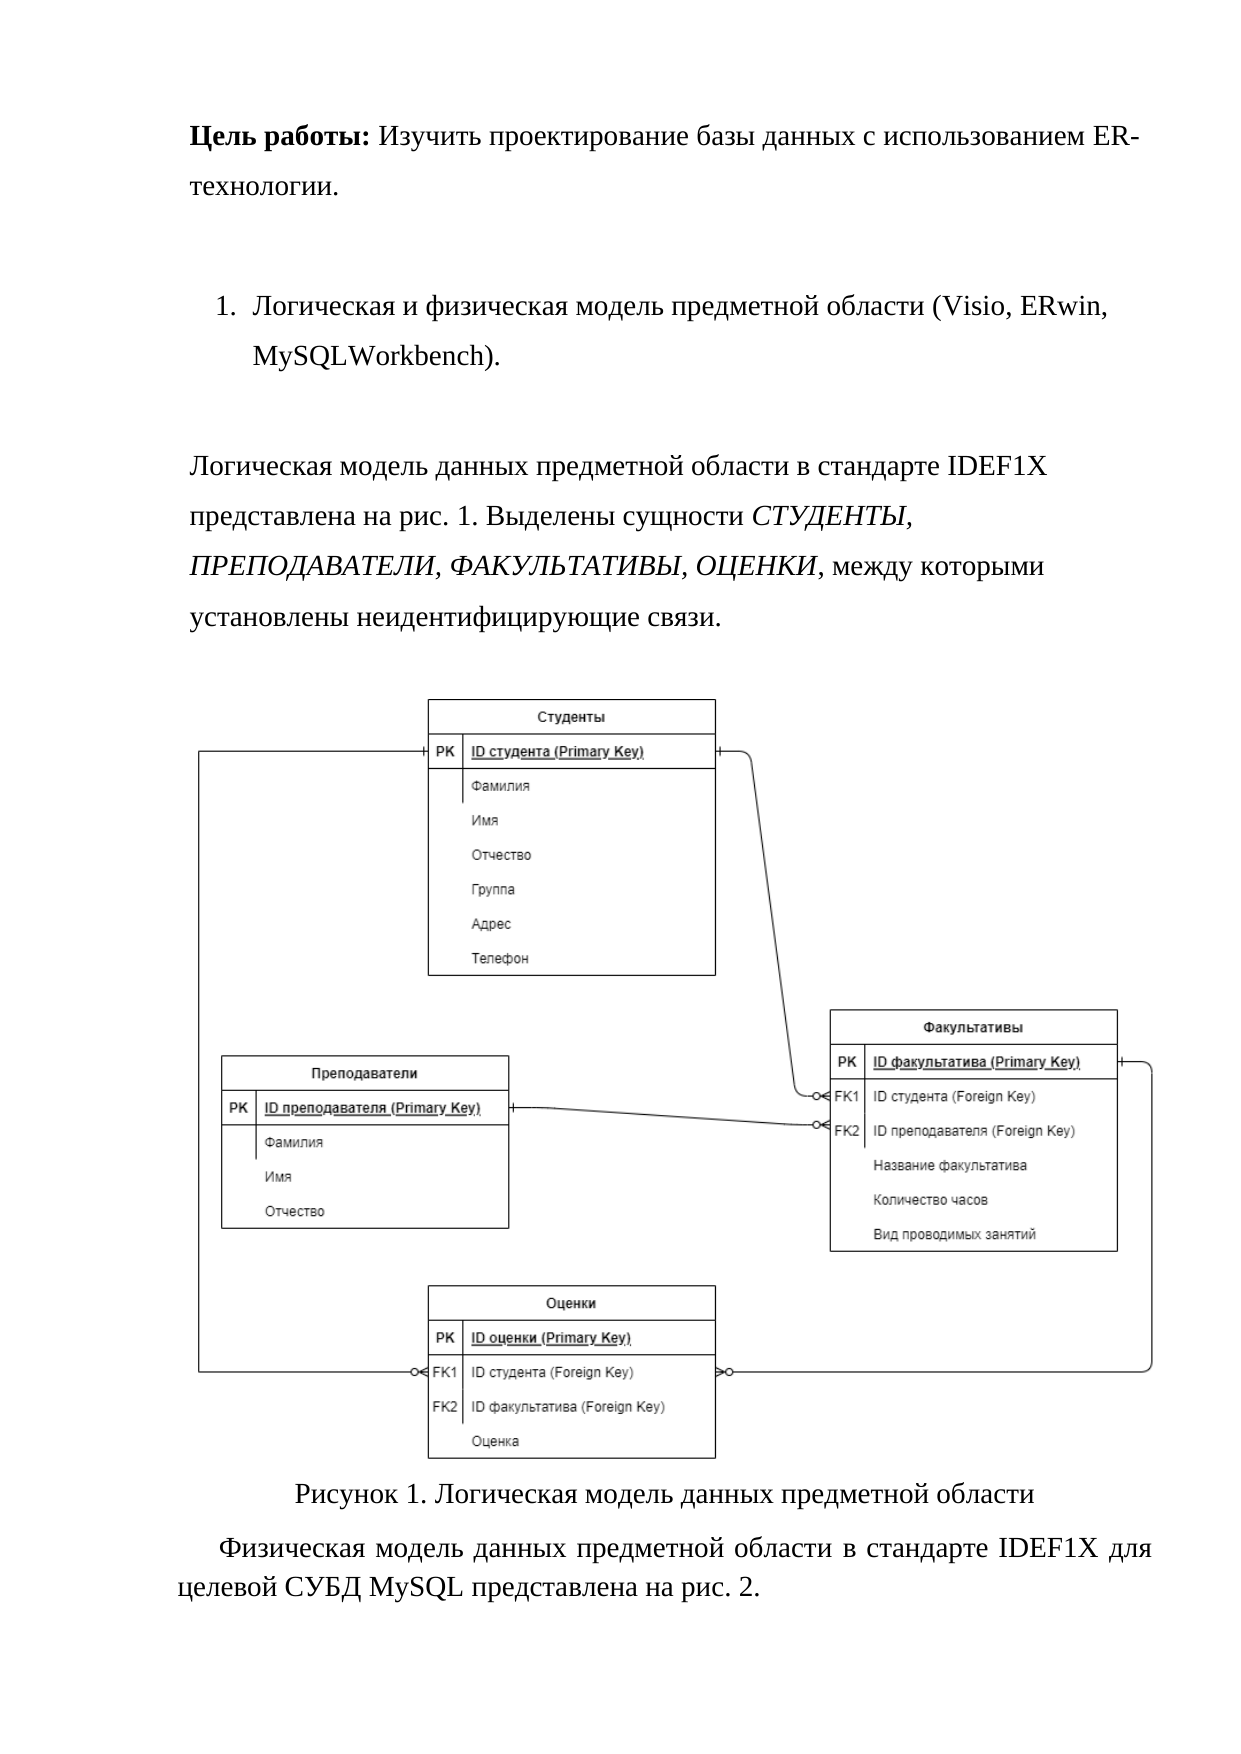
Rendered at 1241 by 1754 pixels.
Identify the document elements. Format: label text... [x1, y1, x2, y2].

text Рисунок 1. Логическая модель данных предметной области [177, 1476, 1152, 1509]
picture [189, 699, 1164, 1460]
text Физическая модель данных предметной области в стандарте IDEF1X для целевой СУБД MySQL представлена на рис. 2. [177, 1530, 1152, 1602]
text Логическая модель данных предметной области в стандарте IDEF1X представлена на рис. 1. Выделены сущности СТУДЕНТЫ, ПРЕПОДАВАТЕЛИ, ФАКУЛЬТАТИВЫ, ОЦЕНКИ, между которыми установлены неидентифицирующие связи. [189, 397, 1141, 699]
text Цель работы: Изучить проектирование базы данных с использованием ER-технологии. [189, 118, 1141, 202]
list Логическая и физическая модель предметной области (Visio, ERwin, MySQLWorkbench). [215, 288, 1141, 371]
